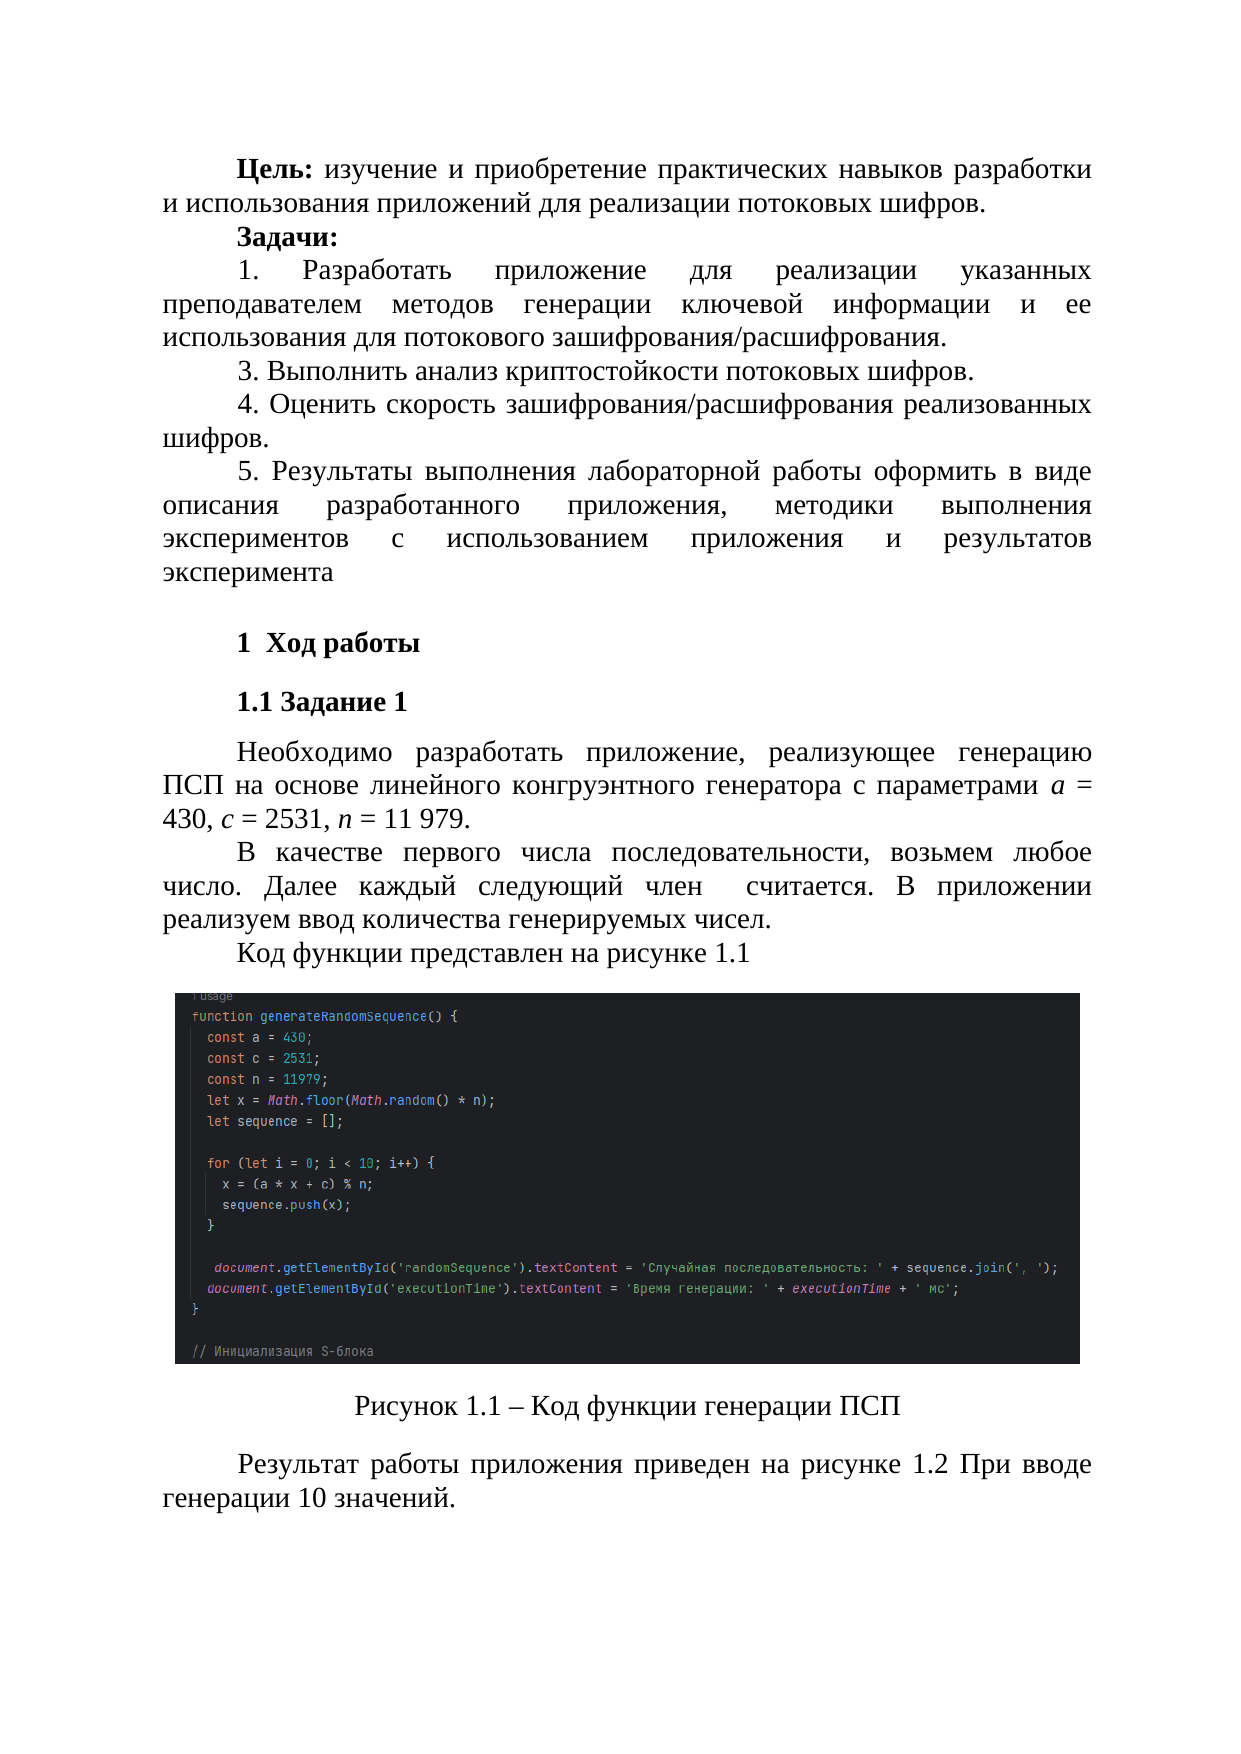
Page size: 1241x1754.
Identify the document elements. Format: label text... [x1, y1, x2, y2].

text 1.1 Задание 1 [162, 684, 1093, 717]
text В качестве первого числа последовательности, возьмем любое число. Далее каждый следующий член считается. В приложении реализуем ввод количества генерируемых чисел. [162, 834, 1093, 935]
text Задачи: [162, 219, 1093, 252]
text Необходимо разработать приложение, реализующее генерацию ПСП на основе линейного конгруэнтного генератора с параметрами а = 430, с = 2531, n = 11 979. [162, 734, 1093, 834]
text Код функции представлен на рисунке 1.1 [162, 935, 1093, 969]
text 4. Оценить скорость зашифрования/расшифрования реализованных шифров. [162, 386, 1093, 453]
text Результат работы приложения приведен на рисунке 1.2 При вводе генерации 10 значений. [162, 1447, 1093, 1514]
text 5. Результаты выполнения лабораторной работы оформить в виде описания разработанного приложения, методики выполнения экспериментов с использованием приложения и результатов эксперимента [162, 453, 1093, 588]
text 1. Разработать приложение для реализации указанных преподавателем методов генерации ключевой информации и ее использования для потокового зашифрования/расшифрования. [162, 252, 1093, 353]
text Рисунок 1.1 – Код функции генерации ПСП [162, 1388, 1093, 1422]
subtitle Ход работы [236, 625, 1093, 659]
text 3. Выполнить анализ криптостойкости потоковых шифров. [162, 353, 1093, 386]
picture [175, 993, 1080, 1364]
text Цель: изучение и приобретение практических навыков разработки и использования приложений для реализации потоковых шифров. [162, 152, 1093, 219]
